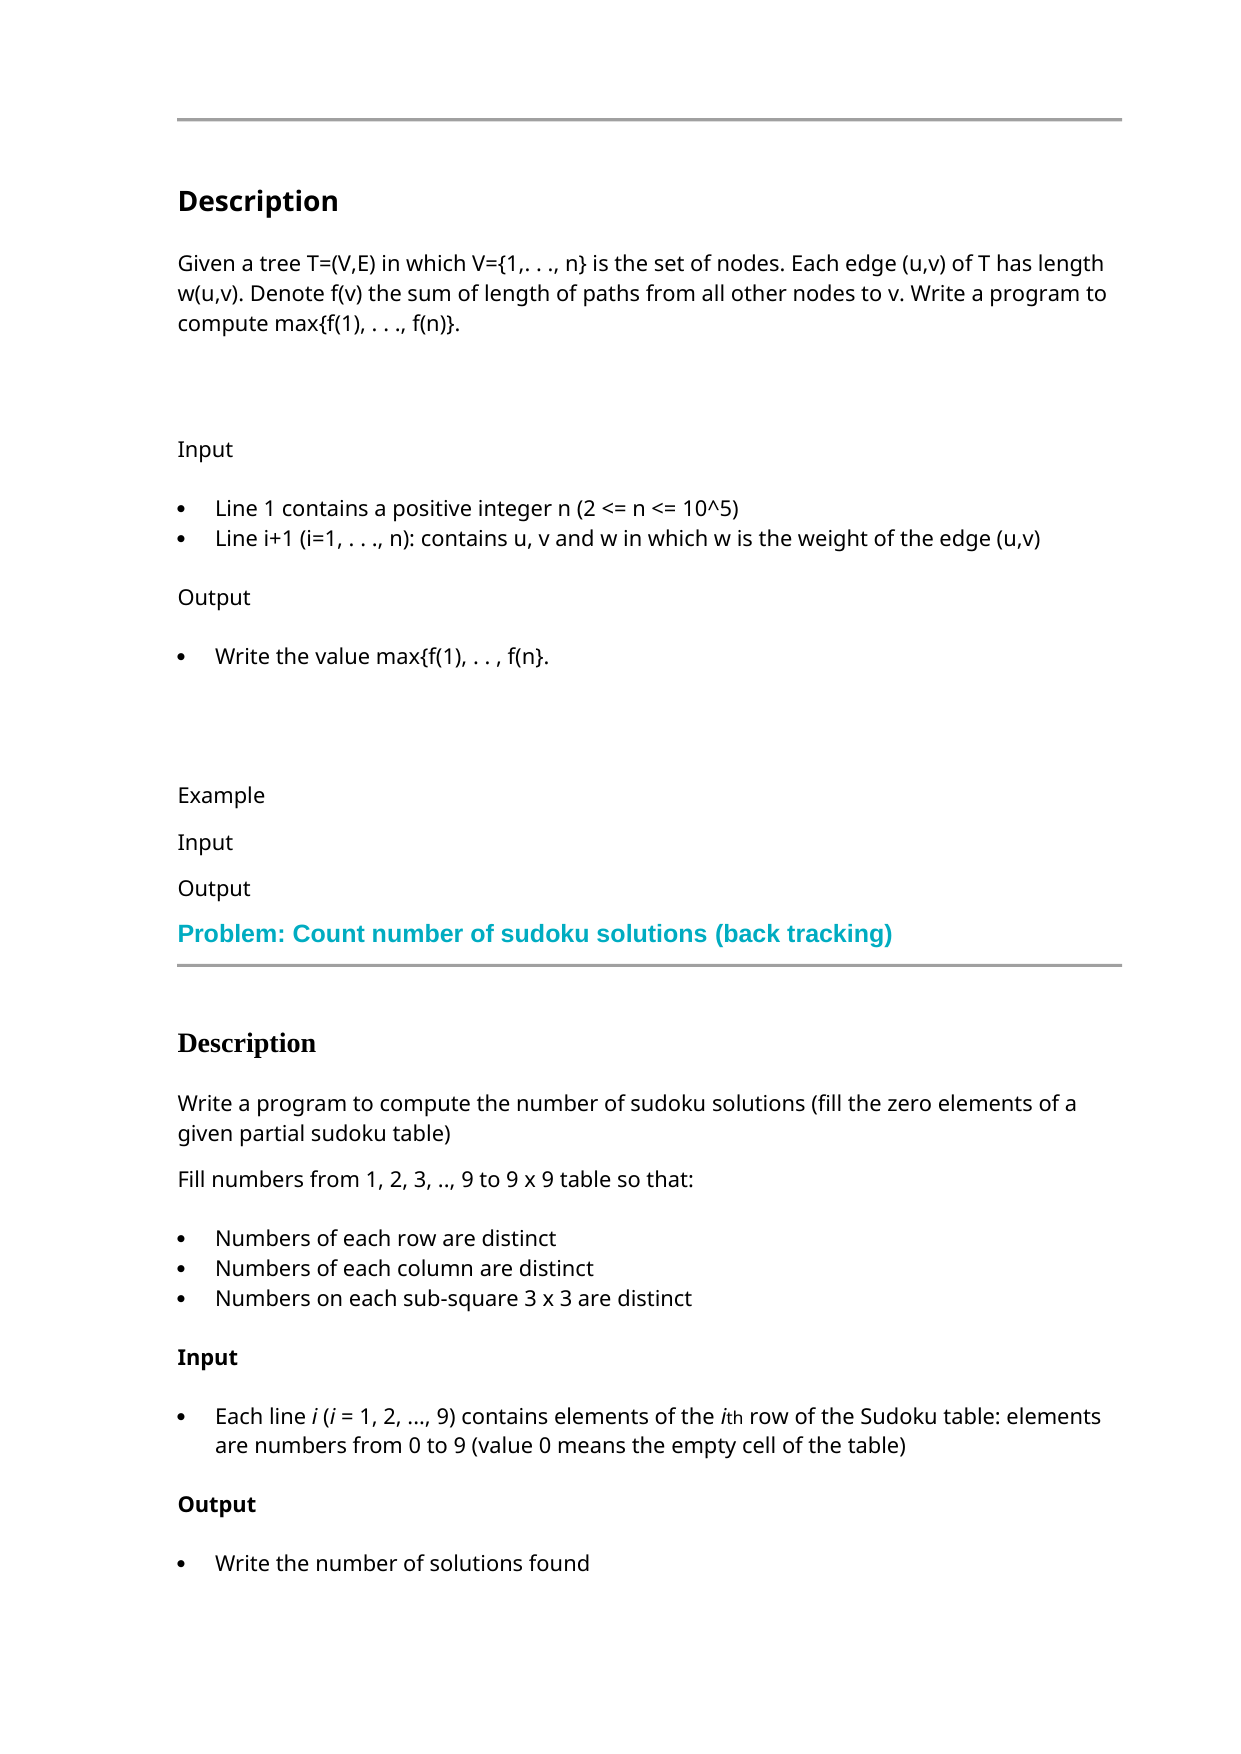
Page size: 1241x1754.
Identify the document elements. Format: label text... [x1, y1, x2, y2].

text Problem: Count number of sudoku solutions (back tracking) [177, 919, 1122, 948]
text Input [177, 434, 1122, 464]
text Output [177, 1489, 1122, 1519]
list Numbers of each row are distinct [177, 1223, 1122, 1253]
text Description [177, 1026, 1122, 1059]
text Description [177, 181, 1122, 219]
text Given a tree T=(V,E) in which V={1,. . ., n} is the set of nodes. Each edge (u,v) of T has length w(u,v). Denote f(v) the sum of length of paths from all other nodes to v. Write a program to compute max{f(1), . . ., f(n)}. [177, 248, 1122, 338]
list Write the value max{f(1), . . , f(n}. [177, 641, 1122, 671]
text Output [177, 873, 1122, 903]
text Fill numbers from 1, 2, 3, .., 9 to 9 x 9 table so that: [177, 1164, 1122, 1194]
list Line 1 contains a positive integer n (2 <= n <= 10^5) [177, 493, 1122, 523]
list Numbers on each sub-square 3 x 3 are distinct [177, 1283, 1122, 1313]
text Input [177, 1342, 1122, 1372]
text Input [177, 826, 1122, 856]
list Write the number of solutions found [177, 1548, 1122, 1578]
text Example [177, 780, 1122, 810]
text Output [177, 582, 1122, 612]
list Each line i (i = 1, 2, ..., 9) contains elements of the ith row of the Sudoku table: elements are numbers from 0 to 9 (value 0 means the empty cell of the table) [177, 1401, 1122, 1460]
text Write a program to compute the number of sudoku solutions (fill the zero elements of a given partial sudoku table) [177, 1088, 1122, 1148]
list Numbers of each column are distinct [177, 1253, 1122, 1283]
list Line i+1 (i=1, . . ., n): contains u, v and w in which w is the weight of the edge (u,v) [177, 523, 1122, 553]
